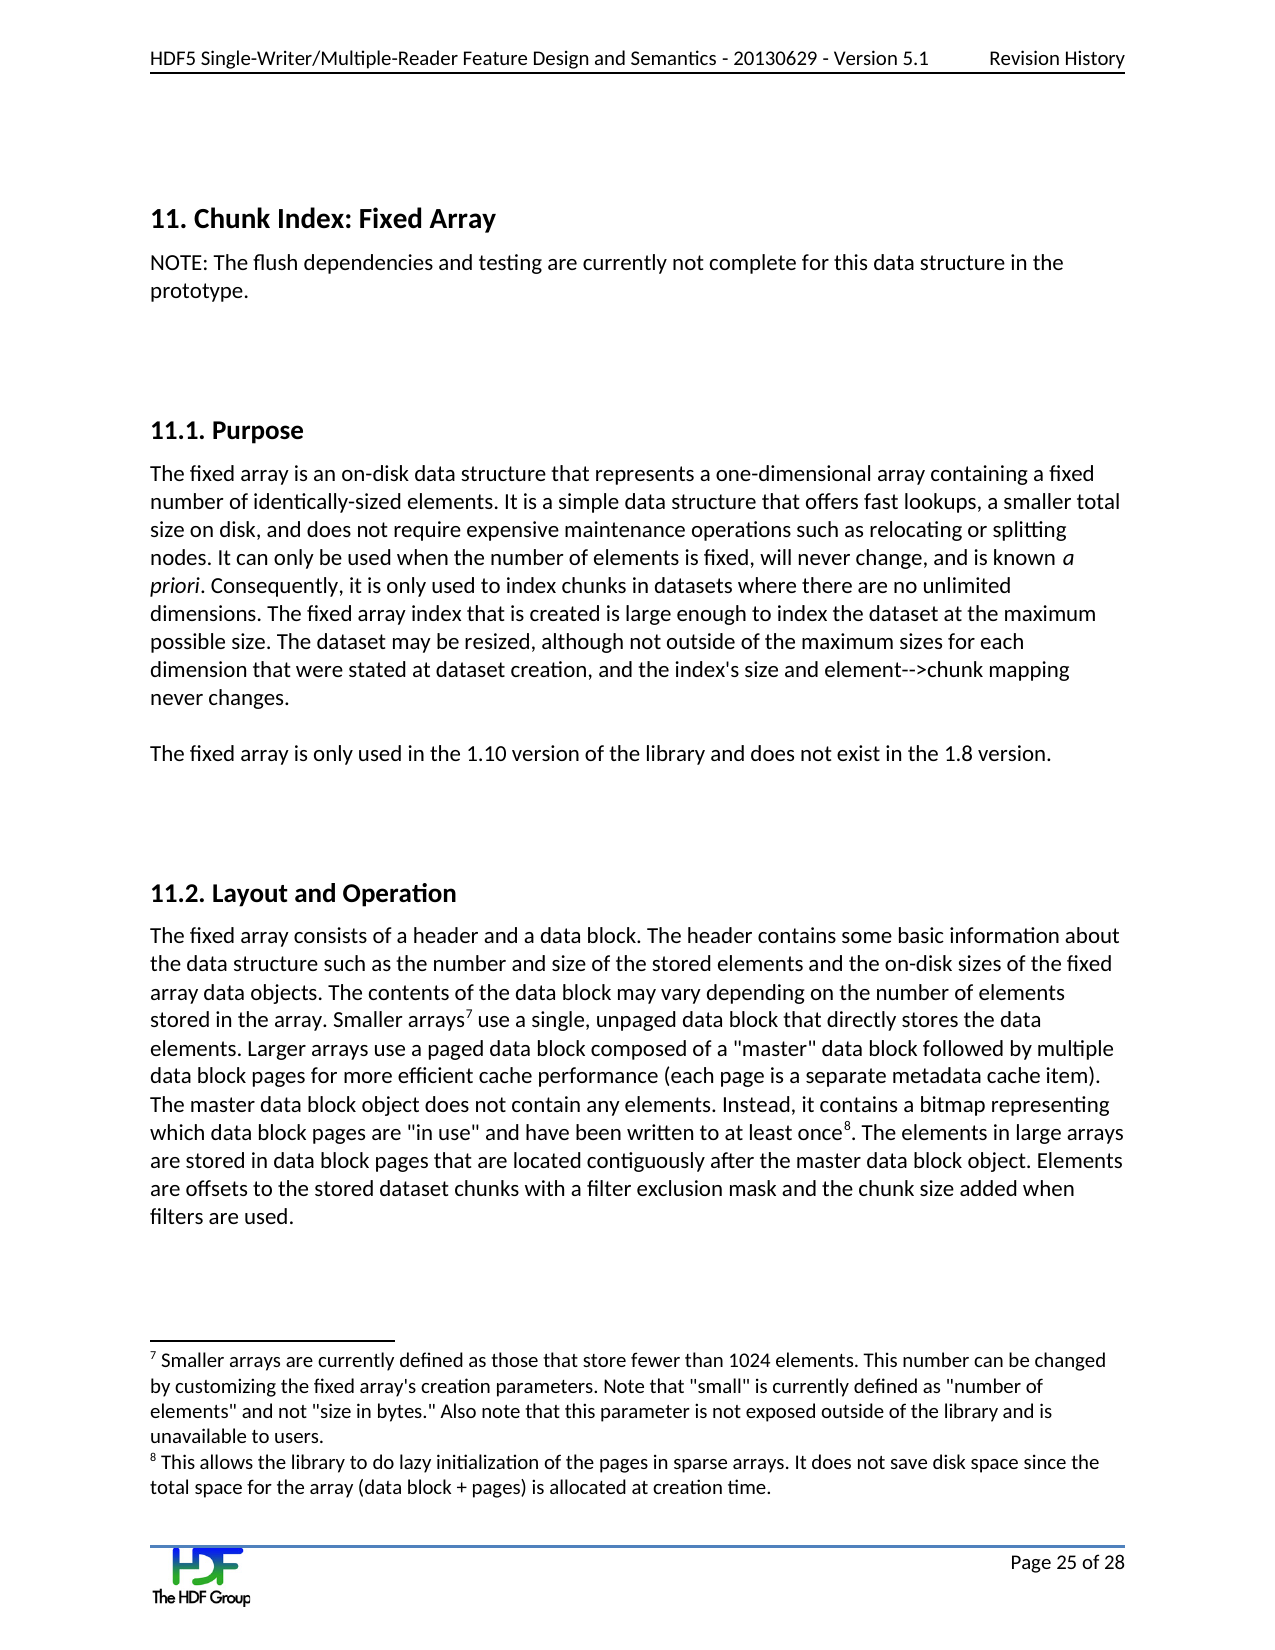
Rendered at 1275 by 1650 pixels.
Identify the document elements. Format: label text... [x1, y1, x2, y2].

text The fixed array is only used in the 1.10 version of the library and does not exist in the 1.8 version. [150, 739, 1125, 767]
subtitle Layout and Operation [150, 876, 1125, 909]
text The fixed array consists of a header and a data block. The header contains some basic information about the data structure such as the number and size of the stored elements and the on-disk sizes of the fixed array data objects. The contents of the data block may vary depending on the number of elements stored in the array. Smaller arrays use a single, unpaged data block that directly stores the data elements. Larger arrays use a paged data block composed of a "master" data block followed by multiple data block pages for more efficient cache performance (each page is a separate metadata cache item). The master data block object does not contain any elements. Instead, it contains a bitmap representing which data block pages are "in use" and have been written to at least once. The elements in large arrays are stored in data block pages that are located contiguously after the master data block object. Elements are offsets to the stored dataset chunks with a filter exclusion mask and the chunk size added when filters are used. [150, 922, 1125, 1230]
text NOTE: The flush dependencies and testing are currently not complete for this data structure in the prototype. [150, 248, 1125, 304]
text The fixed array is an on-disk data structure that represents a one-dimensional array containing a fixed number of identically-sized elements. It is a simple data structure that offers fast lookups, a smaller total size on disk, and does not require expensive maintenance operations such as relocating or splitting nodes. It can only be used when the number of elements is fixed, will never change, and is known a priori. Consequently, it is only used to index chunks in datasets where there are no unlimited dimensions. The fixed array index that is created is large enough to index the dataset at the maximum possible size. The dataset may be resized, although not outside of the maximum sizes for each dimension that were stated at dataset creation, and the index's size and element-->chunk mapping never changes. [150, 459, 1125, 711]
subtitle Chunk Index: Fixed Array [150, 200, 1125, 236]
picture [152, 1548, 251, 1607]
subtitle Purpose [150, 413, 1125, 446]
